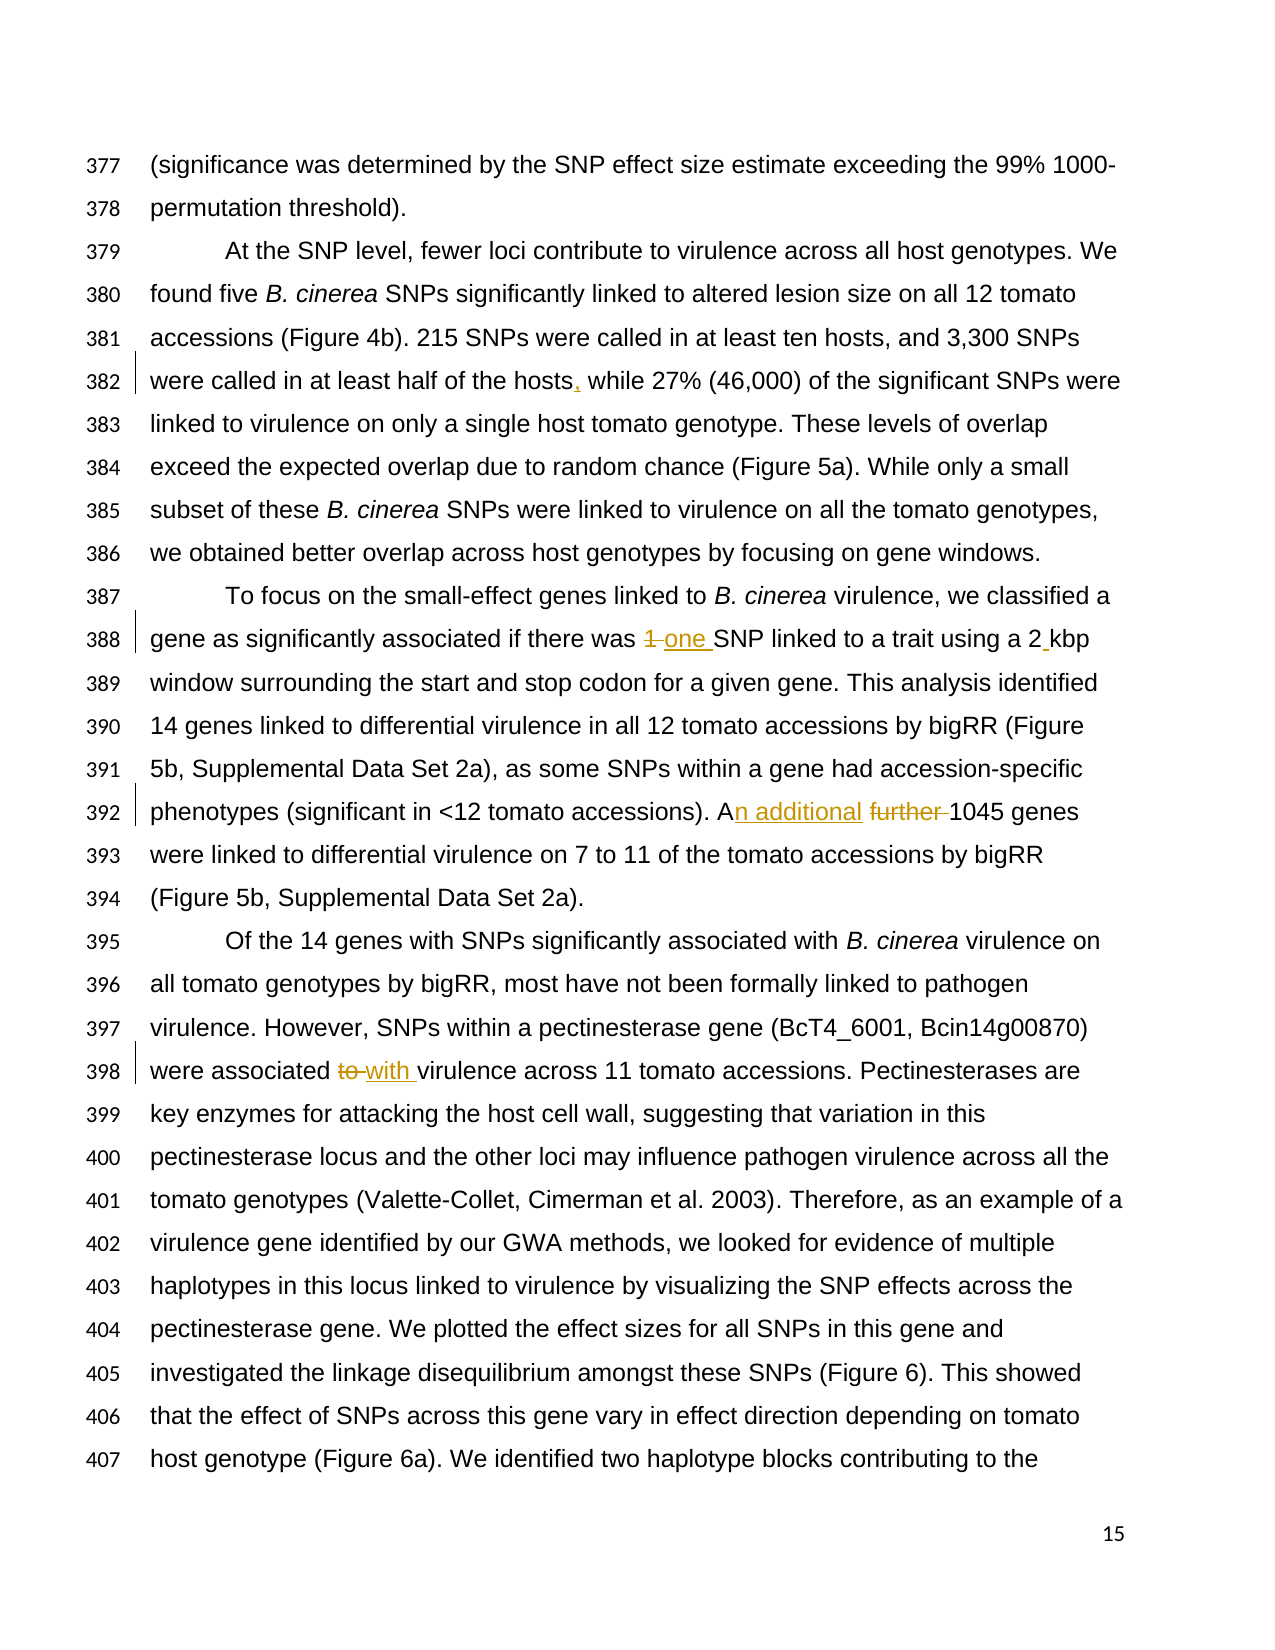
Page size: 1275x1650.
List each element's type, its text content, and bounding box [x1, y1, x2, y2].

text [150, 150, 1125, 222]
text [150, 926, 1125, 1472]
text To focus on the small-effect genes linked to B. cinerea virulence, we classified a gene as significantly associated if there was SNP linked to a trait using a 2kbp window surrounding the start and stop codon for a given gene. This analysis identified 14 genes linked to differential virulence in all 12 tomato accessions by bigRR (Figure 5b, Supplemental Data Set 2a), as some SNPs within a gene had accession-specific phenotypes (significant in <12 tomato accessions). A 1045 genes were linked to differential virulence on 7 to 11 of the tomato accessions by bigRR (Figure 5b, Supplemental Data Set 2a). [150, 581, 1125, 912]
text At the SNP level, fewer loci contribute to virulence across all host genotypes. We found five B. cinerea SNPs significantly linked to altered lesion size on all 12 tomato accessions (Figure 4b). 215 SNPs were called in at least ten hosts, and 3,300 SNPs were called in at least half of the hosts while 27% (46,000) of the significant SNPs were linked to virulence on only a single host tomato genotype. These levels of overlap exceed the expected overlap due to random chance (Figure 5a). While only a small subset of these B. cinerea SNPs were linked to virulence on all the tomato genotypes, we obtained better overlap across host genotypes by focusing on gene windows. [150, 236, 1125, 567]
